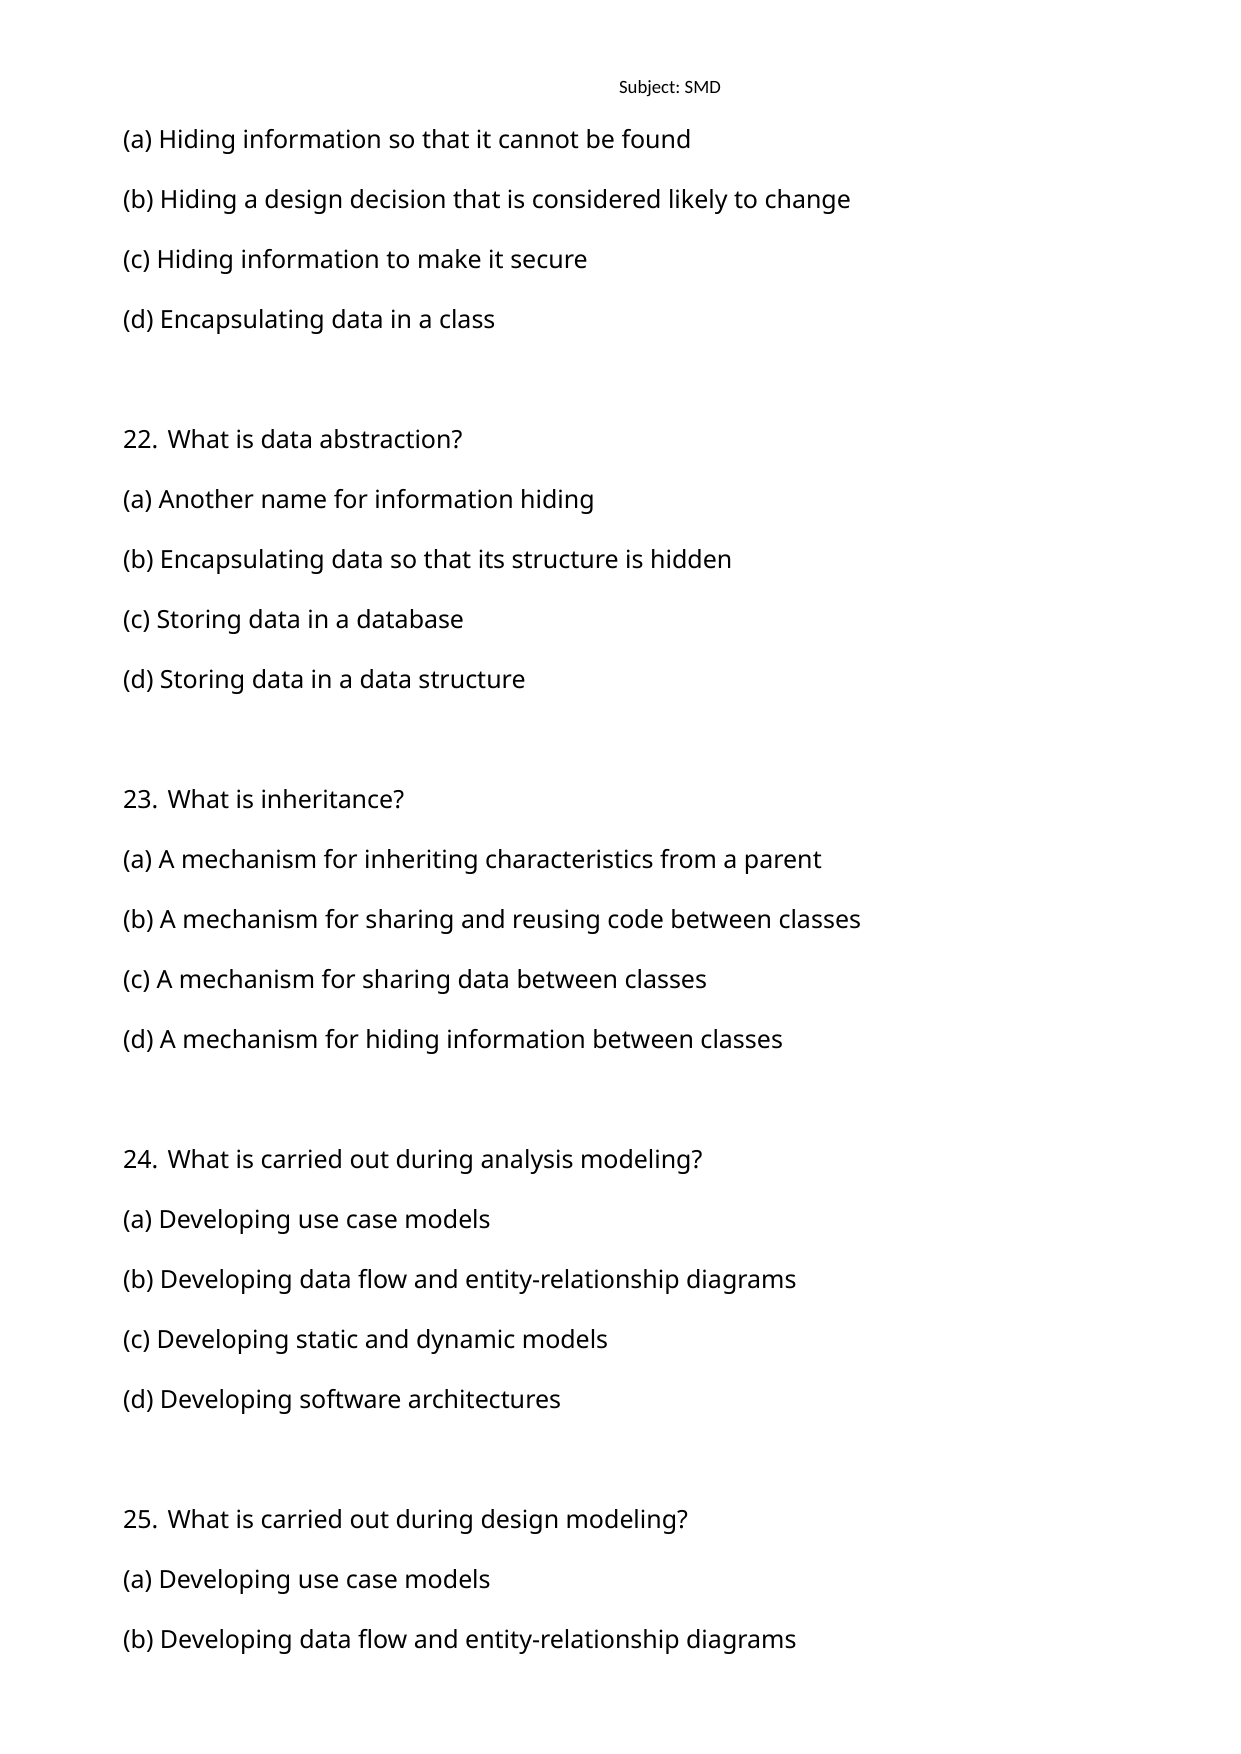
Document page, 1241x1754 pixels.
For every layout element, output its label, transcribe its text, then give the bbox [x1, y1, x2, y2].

text (a) Another name for information hiding [123, 482, 1217, 516]
list What is carried out during design modeling? [123, 1502, 1217, 1536]
text (b) Hiding a design decision that is considered likely to change [123, 182, 1217, 216]
text (a) Developing use case models [123, 1562, 1217, 1596]
text (d) Storing data in a data structure [123, 662, 1217, 696]
text (b) Encapsulating data so that its structure is hidden [123, 542, 1217, 576]
text (d) Encapsulating data in a class [123, 302, 1217, 336]
text (b) Developing data flow and entity-relationship diagrams [123, 1622, 1217, 1656]
text (c) A mechanism for sharing data between classes [123, 962, 1217, 996]
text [123, 1322, 1217, 1356]
text (d) Developing software architectures [123, 1382, 1217, 1416]
list What is carried out during analysis modeling? [123, 1142, 1217, 1176]
text (a) A mechanism for inheriting characteristics from a parent [123, 842, 1217, 876]
text (c) Hiding information to make it secure [123, 242, 1217, 276]
text (a) Developing use case models [123, 1202, 1217, 1236]
text (b) A mechanism for sharing and reusing code between classes [123, 902, 1217, 936]
list What is inheritance? [123, 782, 1217, 816]
text (d) A mechanism for hiding information between classes [123, 1022, 1217, 1056]
text (a) Hiding information so that it cannot be found [123, 122, 1217, 156]
list What is data abstraction? [123, 422, 1217, 456]
text (c) Storing data in a database [123, 602, 1217, 636]
text (b) Developing data flow and entity-relationship diagrams [123, 1262, 1217, 1296]
